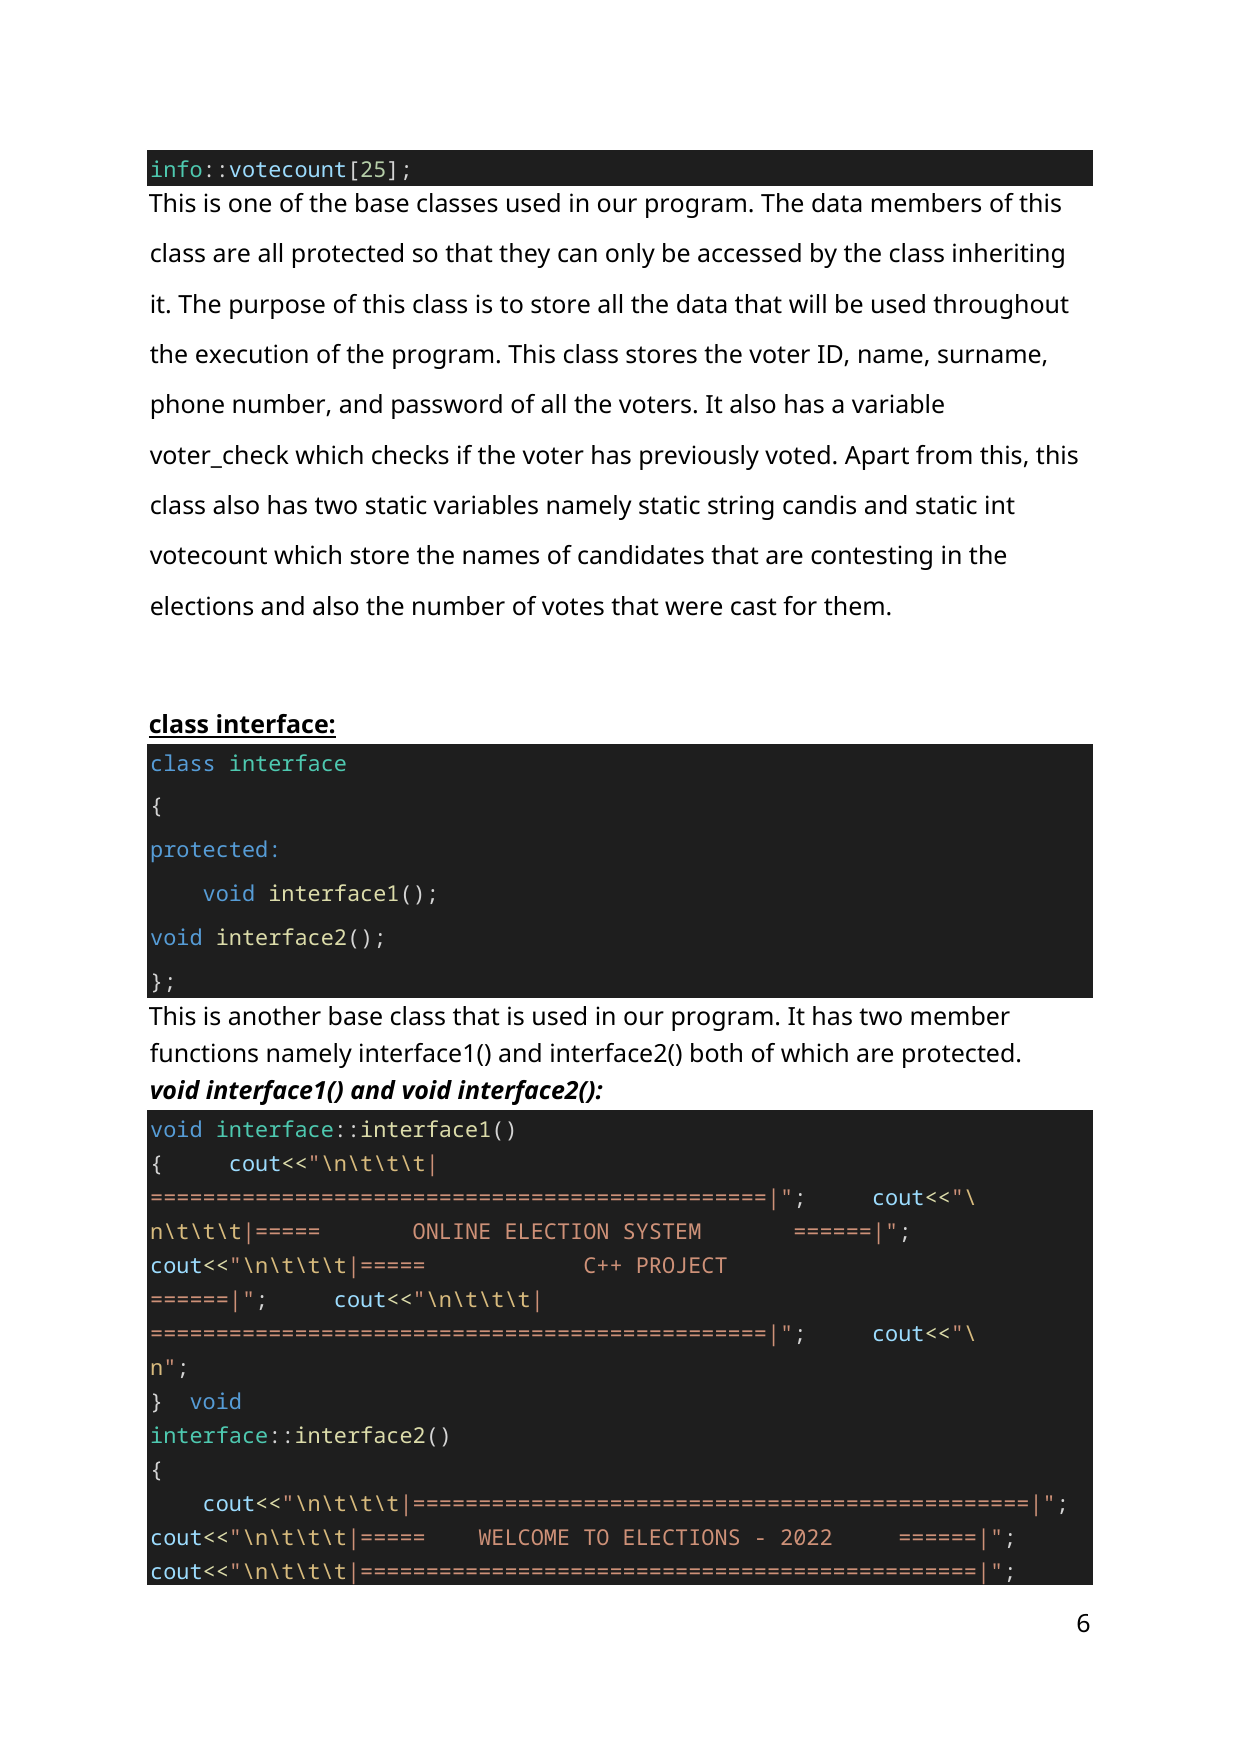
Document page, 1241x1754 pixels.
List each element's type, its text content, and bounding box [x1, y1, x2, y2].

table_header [147, 1110, 1093, 1585]
text This is one of the base classes used in our program. The data members of this class are all protected so that they can only be accessed by the class inheriting it. The purpose of this class is to store all the data that will be used throughout the execution of the program. This class stores the voter ID, name, surname, phone number, and password of all the voters. It also has a variable voter_check which checks if the voter has previously voted. Apart from this, this class also has two static variables namely static string candis and static int votecount which store the names of candidates that are contesting in the elections and also the number of votes that were cast for them. [148, 186, 1089, 622]
text This is another base class that is used in our program. It has two member functions namely interface1() and interface2() both of which are protected. void interface1() and void interface2(): [148, 998, 1065, 1107]
text class interface: [148, 707, 1100, 741]
table_header class interface { protected: void interface1(); void interface2(); }; [147, 744, 1093, 998]
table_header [147, 150, 1093, 186]
